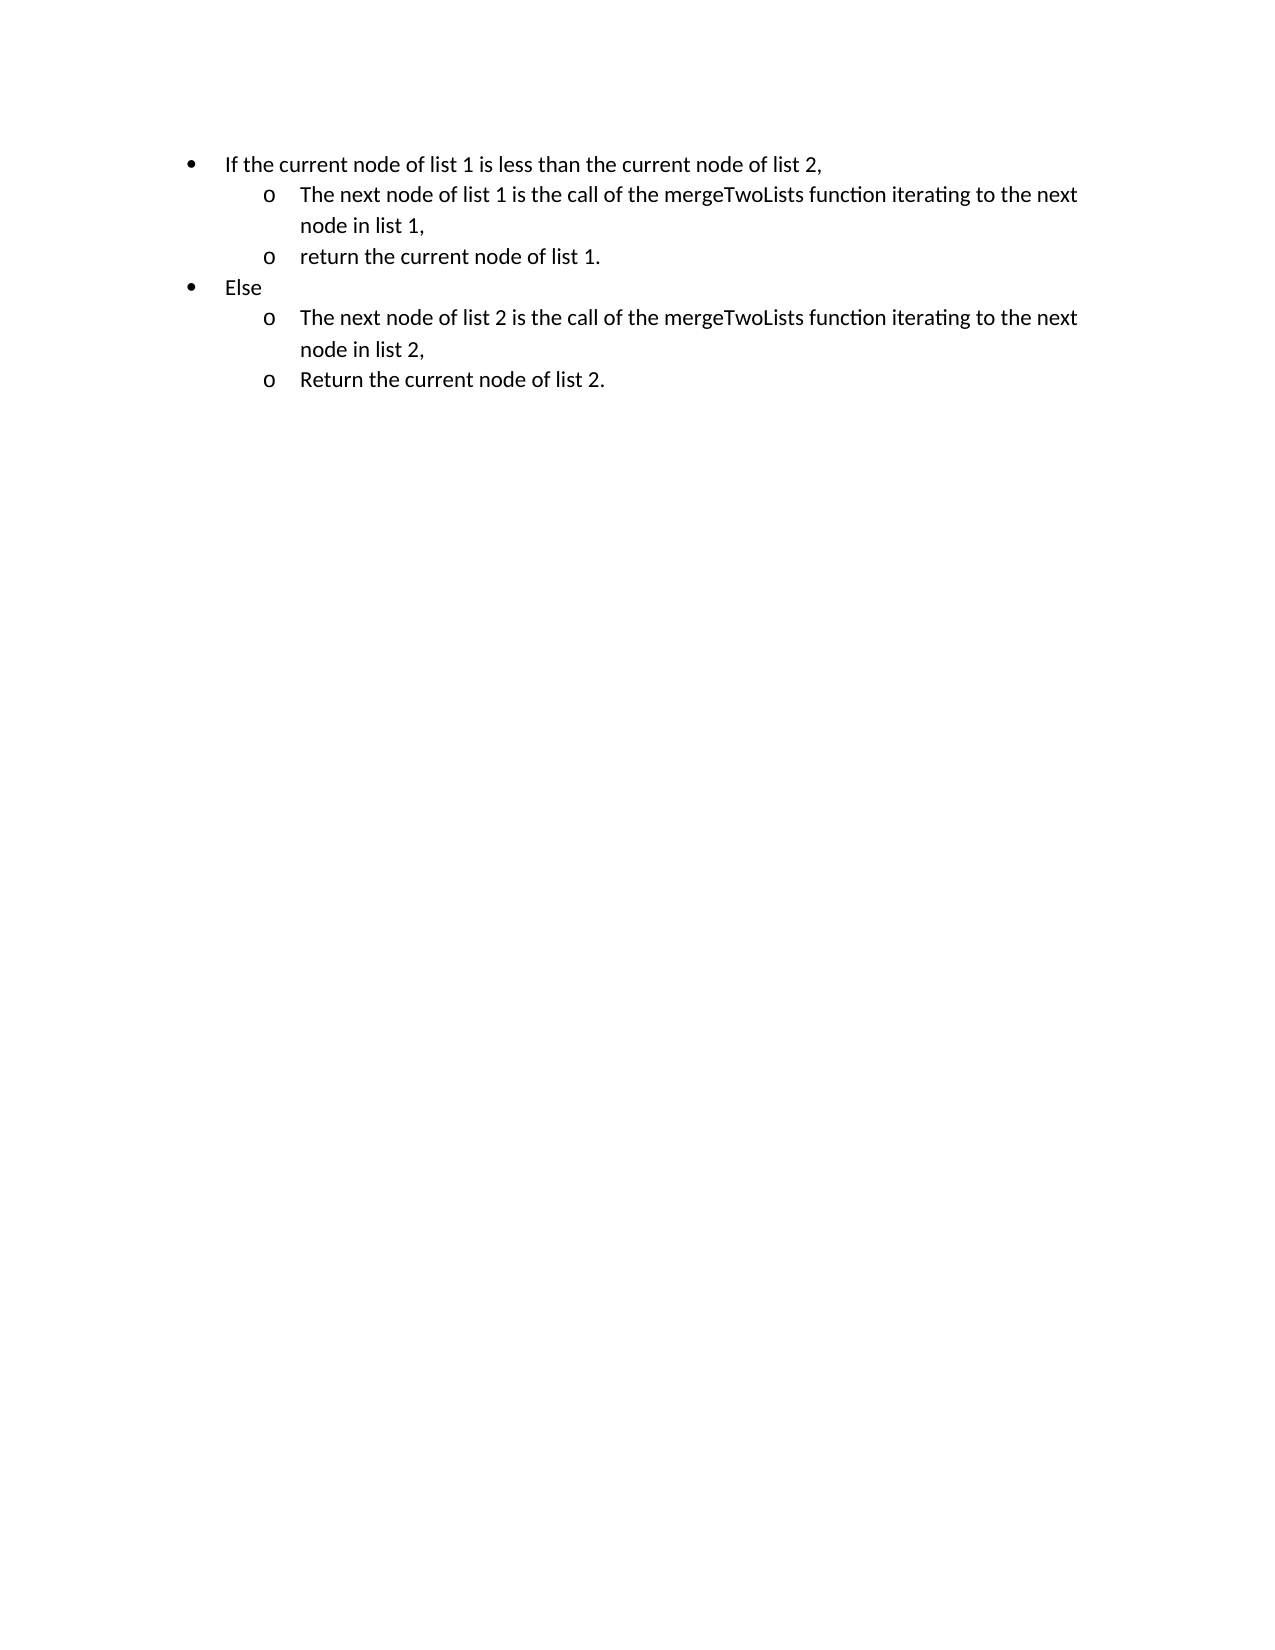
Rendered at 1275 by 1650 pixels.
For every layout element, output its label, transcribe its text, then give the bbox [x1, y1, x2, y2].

list Return the current node of list 2. [262, 365, 1125, 394]
list If the current node of list 1 is less than the current node of list 2, [187, 150, 1125, 178]
list Else [187, 273, 1125, 301]
list The next node of list 1 is the call of the mergeTwoLists function iterating to the next node in list 1, [262, 180, 1125, 239]
list return the current node of list 1. [262, 242, 1125, 271]
list The next node of list 2 is the call of the mergeTwoLists function iterating to the next node in list 2, [262, 303, 1125, 363]
